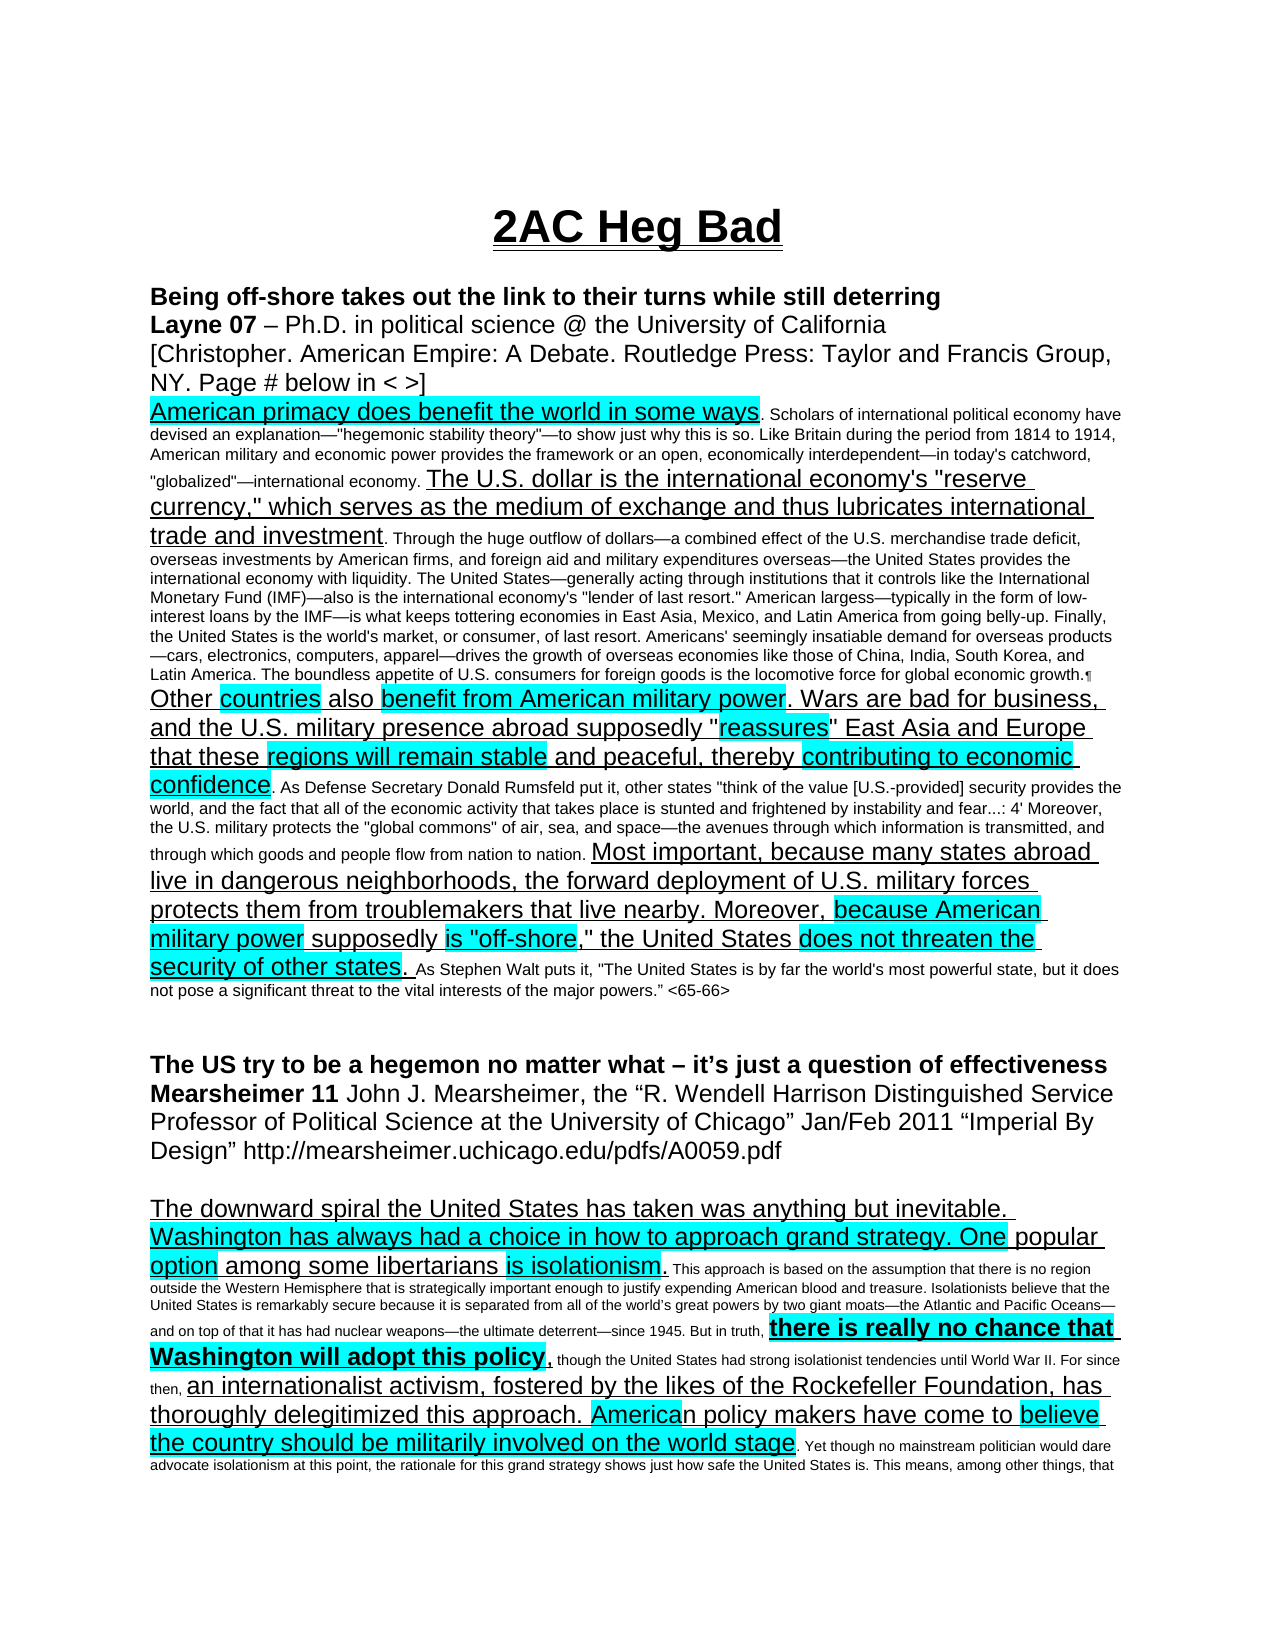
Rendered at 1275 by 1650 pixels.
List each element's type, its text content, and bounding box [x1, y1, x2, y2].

text Mearsheimer 11 John J. Mearsheimer, the “R. Wendell Harrison Distinguished Service Professor of Political Science at the University of Chicago” Jan/Feb 2011 “Imperial By Design” http://mearsheimer.uchicago.edu/pdfs/A0059.pdf [150, 1078, 1125, 1165]
text [Christopher. American Empire: A Debate. Routledge Press: Taylor and Francis Group, NY. Page # below in < >] [150, 339, 1125, 396]
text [150, 1193, 1125, 1474]
text Being off-shore takes out the link to their turns while still deterring [150, 281, 1125, 310]
text American primacy does benefit the world in some ways. Scholars of international political economy have devised an explanation—"hegemonic stability theory"—to show just why this is so. Like Britain during the period from 1814 to 1914, American military and economic power provides the framework or an open, economically interdependent—in today's catchword, "globalized"—international economy. The U.S. dollar is the international economy's "reserve currency," which serves as the medium of exchange and thus lubricates international trade and investment. Through the huge outflow of dollars—a combined effect of the U.S. merchandise trade deficit, overseas investments by American firms, and foreign aid and military expenditures overseas—the United States provides the international economy with liquidity. The United States—generally acting through institutions that it controls like the International Monetary Fund (IMF)—also is the international economy's "lender of last resort." American largess—typically in the form of low-interest loans by the IMF—is what keeps tottering economies in East Asia, Mexico, and Latin America from going belly-up. Finally, the United States is the world's market, or consumer, of last resort. Americans' seemingly insatiable demand for overseas products—cars, electronics, computers, apparel—drives the growth of overseas economies like those of China, India, South Korea, and Latin America. The boundless appetite of U.S. consumers for foreign goods is the locomotive force for global economic growth.¶ Other countries also benefit from American military power. Wars are bad for business, and the U.S. military presence abroad supposedly "reassures" East Asia and Europe that these regions will remain stable and peaceful, thereby contributing to economic confidence. As Defense Secretary Donald Rumsfeld put it, other states "think of the value [U.S.-provided] security provides the world, and the fact that all of the economic activity that takes place is stunted and frightened by instability and fear...: 4' Moreover, the U.S. military protects the "global commons" of air, sea, and space—the avenues through which information is transmitted, and through which goods and people flow from nation to nation. Most important, because many states abroad live in dangerous neighborhoods, the forward deployment of U.S. military forces protects them from troublemakers that live nearby. Moreover, because American military power supposedly is "off-shore," the United States does not threaten the security of other states. As Stephen Walt puts it, "The United States is by far the world's most powerful state, but it does not pose a significant threat to the vital interests of the major powers.” <65-66> [150, 396, 1125, 1000]
text The US try to be a hegemon no matter what – it’s just a question of effectiveness [150, 1050, 1125, 1078]
text Layne 07 – Ph.D. in political science @ the University of California [150, 310, 1125, 339]
subtitle 2AC Heg Bad [150, 200, 1125, 253]
